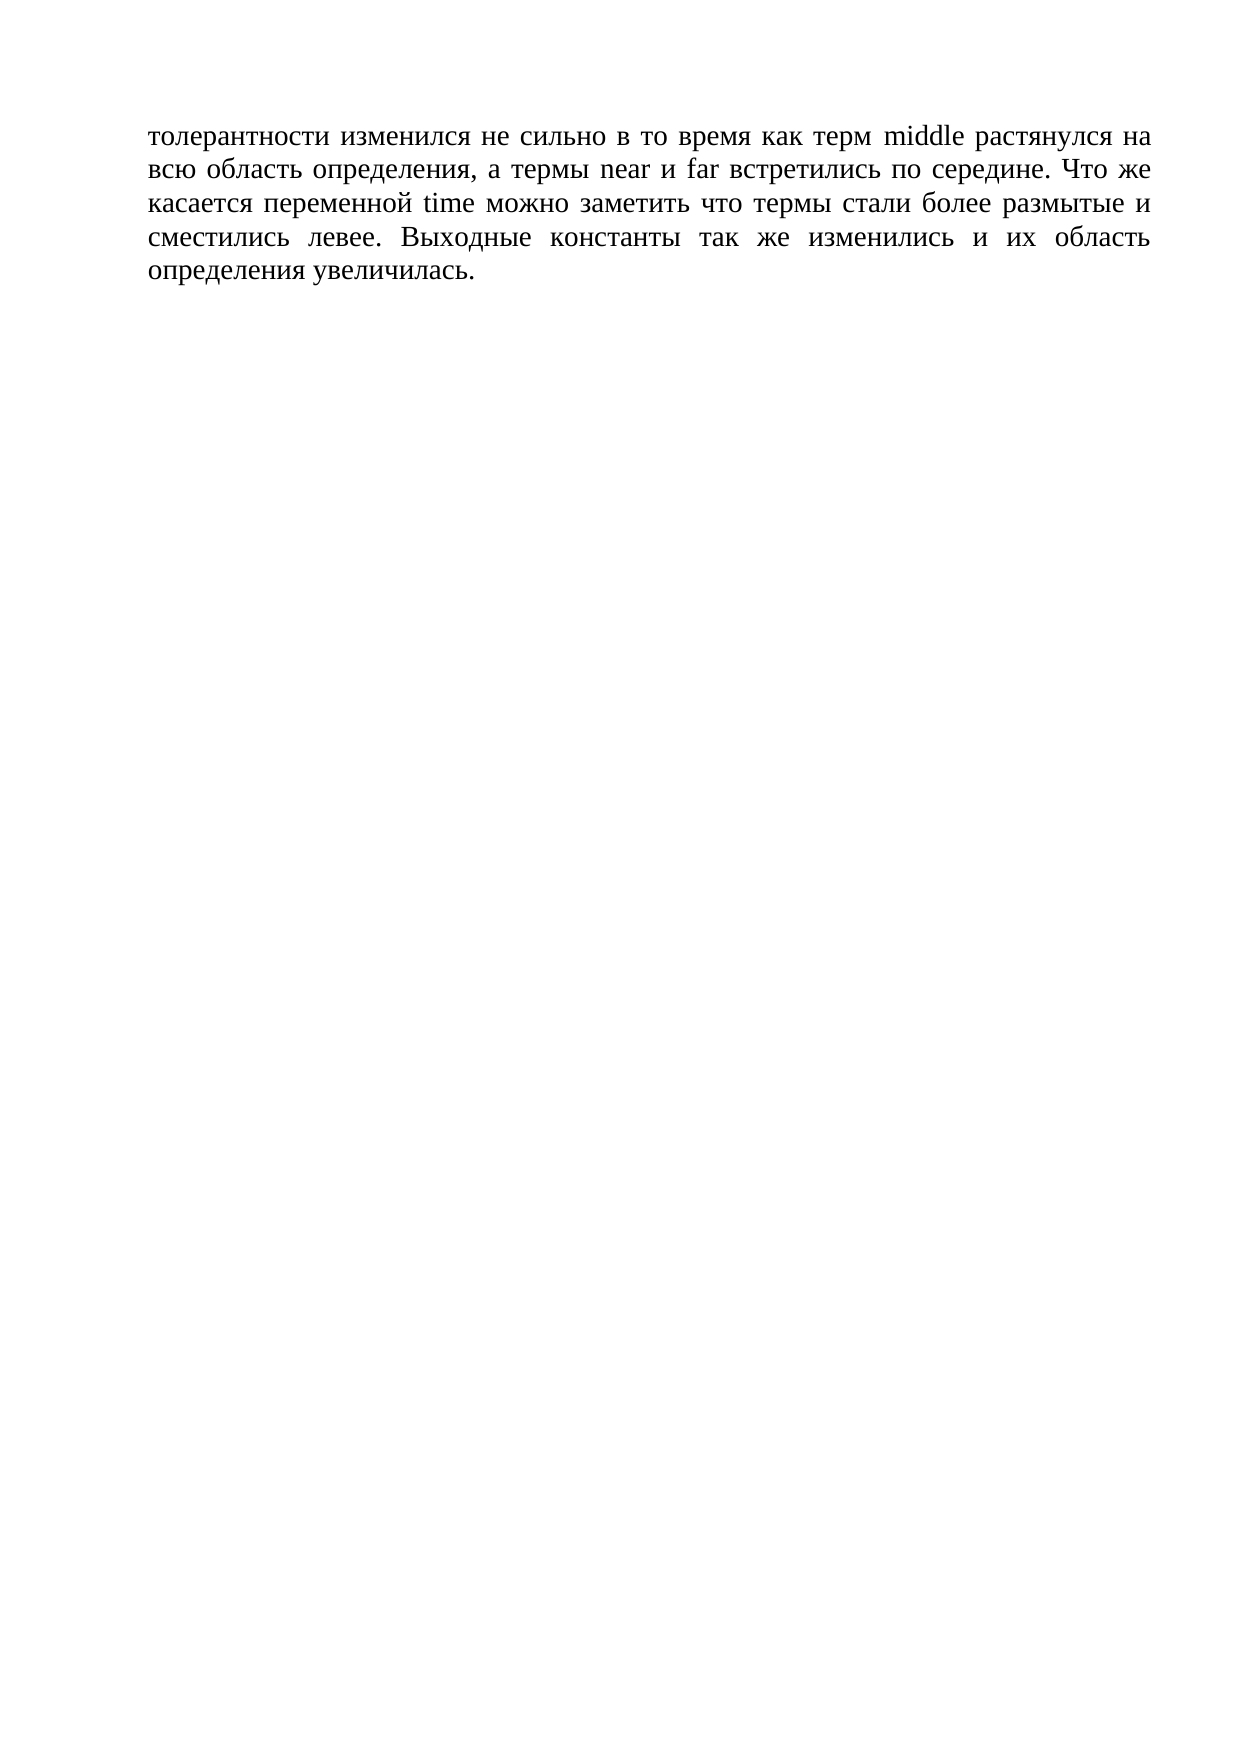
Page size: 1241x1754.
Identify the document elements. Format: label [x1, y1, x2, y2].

text [148, 118, 1152, 286]
